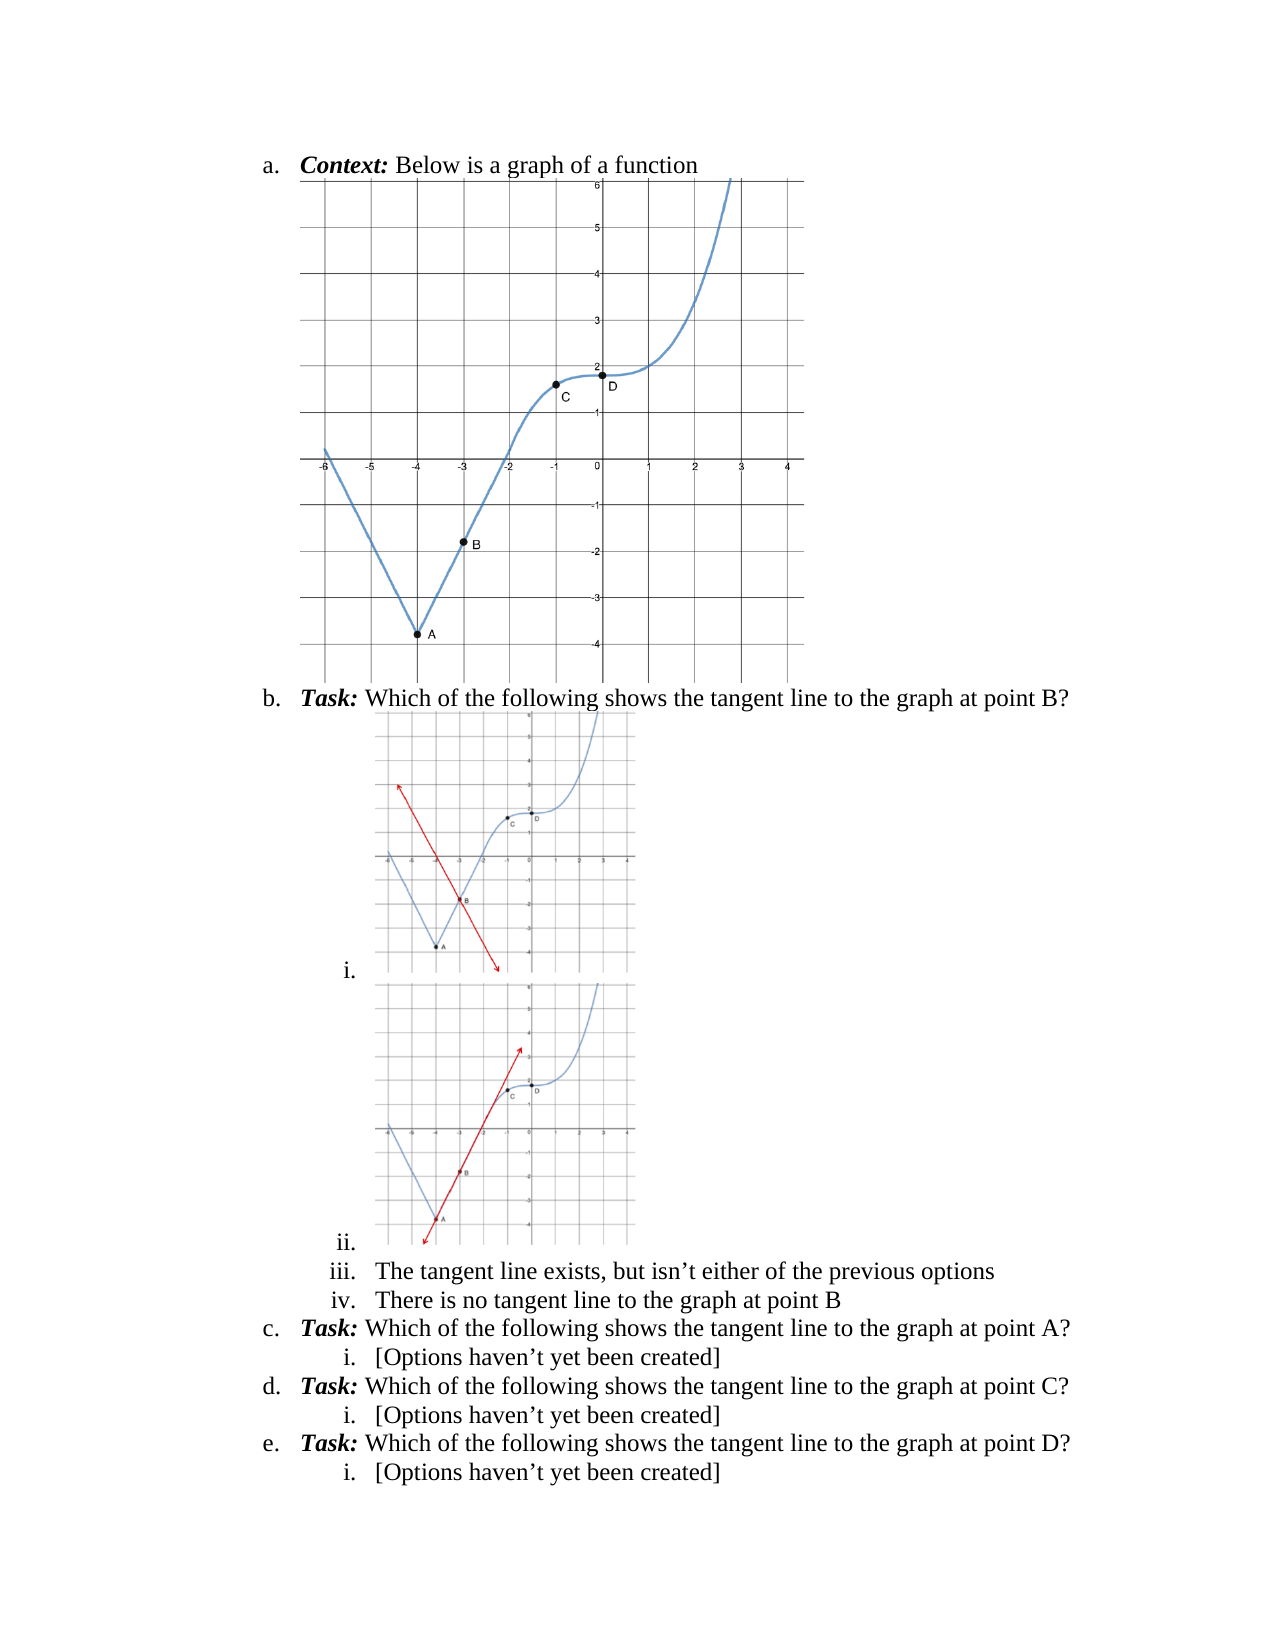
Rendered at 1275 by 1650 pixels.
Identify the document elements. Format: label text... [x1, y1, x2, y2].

list [Options haven’t yet been created] [356, 1457, 1125, 1486]
list [Options haven’t yet been created] [356, 1342, 1125, 1371]
list Task: Which of the following shows the tangent line to the graph at point D? [262, 1428, 1125, 1457]
picture [300, 178, 805, 683]
picture [375, 711, 636, 978]
list Task: Which of the following shows the tangent line to the graph at point A? [262, 1313, 1125, 1342]
picture [375, 983, 636, 1251]
list There is no tangent line to the graph at point B [356, 1285, 1125, 1313]
list The tangent line exists, but isn’t either of the previous options [356, 1256, 1125, 1285]
list Task: Which of the following shows the tangent line to the graph at point C? [262, 1371, 1125, 1400]
list Task: Which of the following shows the tangent line to the graph at point B? [262, 683, 1125, 712]
list [Options haven’t yet been created] [356, 1400, 1125, 1428]
